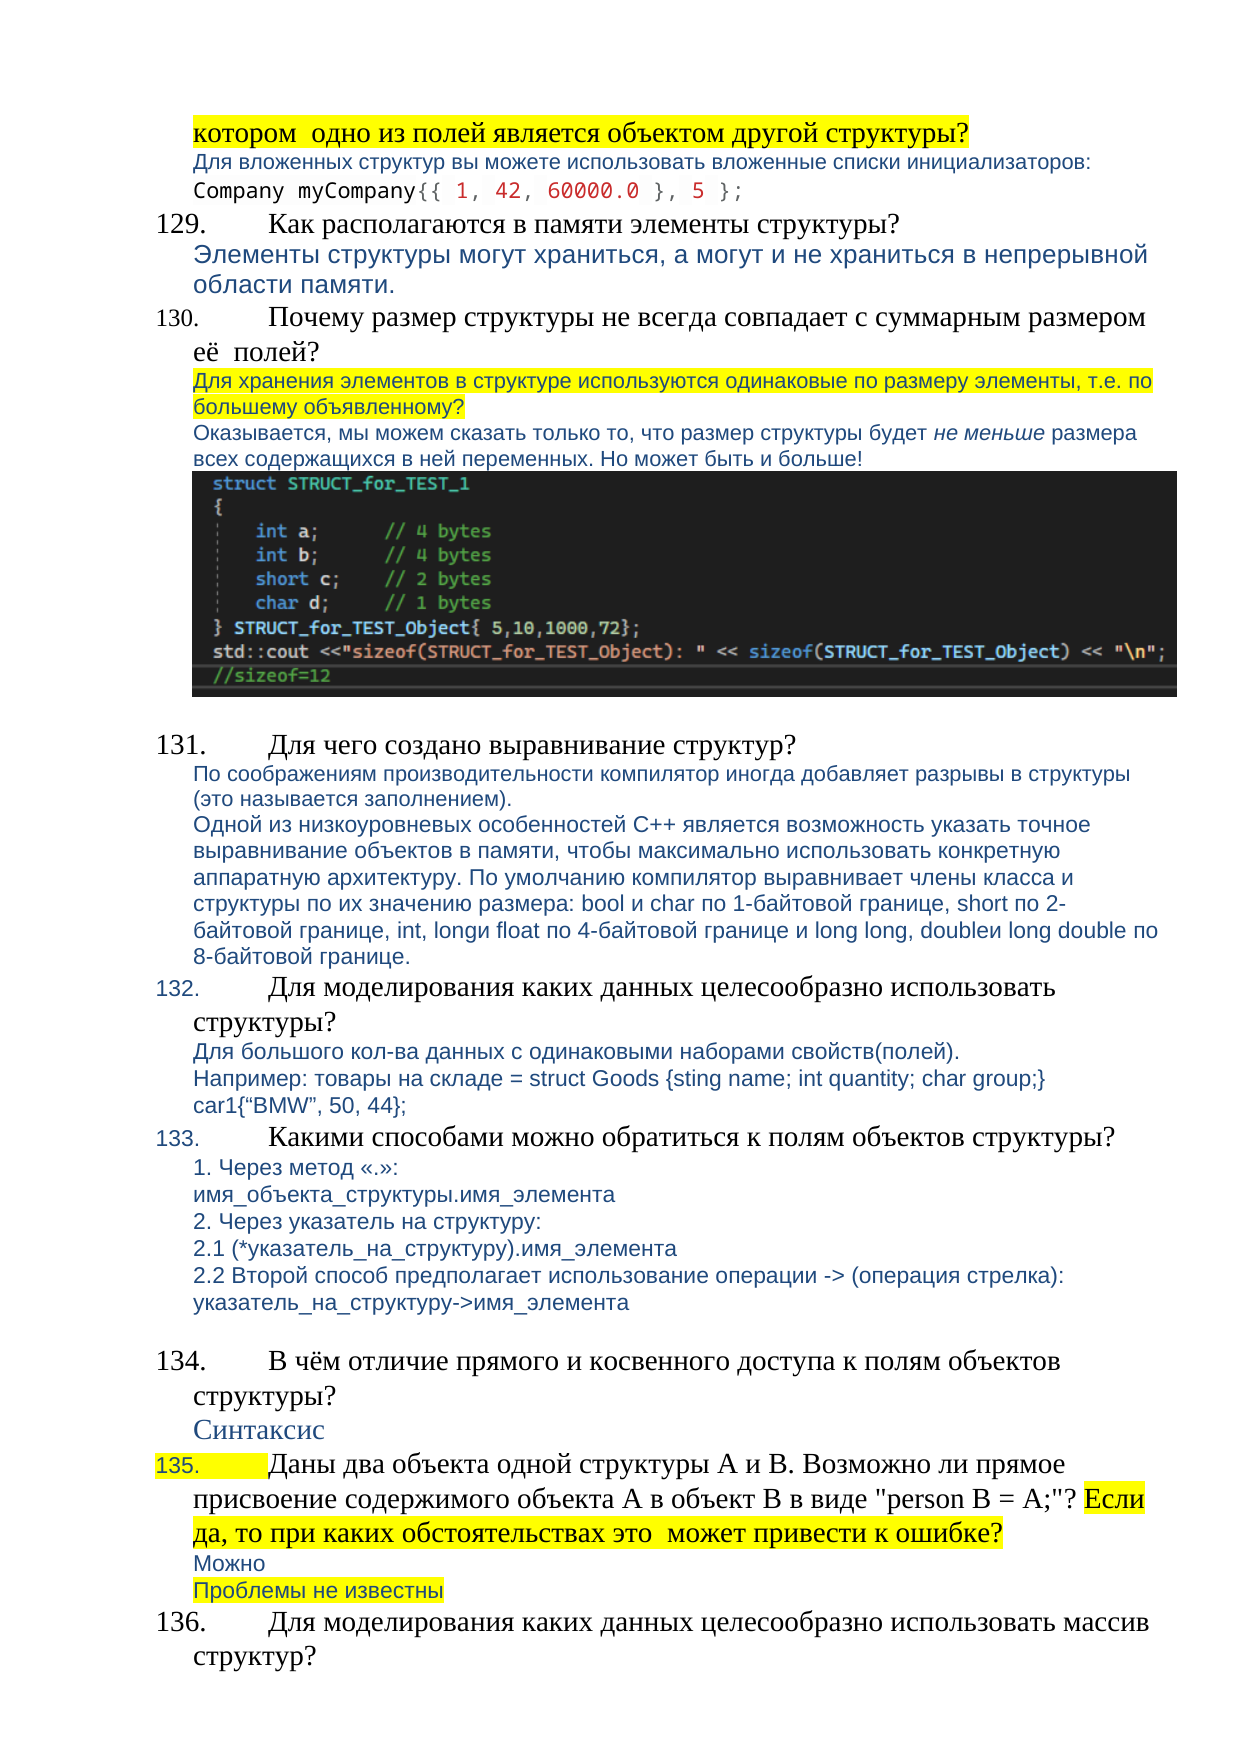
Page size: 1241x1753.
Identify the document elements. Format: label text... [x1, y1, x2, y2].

list Для моделирования каких данных целесообразно использовать структуры? Для большого кол-ва данных с одинаковыми наборами свойств(полей). Например: товары на складе = struct Goods {sting name; int quantity; char group;} car1{“BMW”, 50, 44}; [155, 969, 1165, 1118]
list Даны два объекта одной структуры A и B. Возможно ли прямое присвоение содержимого объекта A в объект B в виде "person B = A;"? Если да, то при каких обстоятельствах это может привести к ошибке? Можно Проблемы не известны [155, 1447, 1165, 1603]
picture [192, 471, 1177, 697]
text указатель_на_структуру->имя_элемента [193, 1289, 1165, 1342]
list Для моделирования каких данных целесообразно использовать массив структур? [155, 1604, 1165, 1672]
list Как располагаются в памяти элементы структуры? Элементы структуры могут храниться, а могут и не храниться в непрерывной области памяти. [155, 206, 1165, 299]
list В чём отличие прямого и косвенного доступа к полям объектов структуры? Синтаксис [155, 1343, 1165, 1446]
list Для чего создано выравнивание структур? По соображениям производительности компилятор иногда добавляет разрывы в структуры (это называется заполнением). Одной из низкоуровневых особенностей C++ является возможность указать точное выравнивание объектов в памяти, чтобы максимально использовать конкретную аппаратную архитектуру. По умолчанию компилятор выравнивает члены класса и структуры по их значению размера: bool и char по 1-байтовой границе, short по 2-байтовой границе, int, longи float по 4-байтовой границе и long long, doubleи long double по 8-байтовой границе. [155, 727, 1165, 969]
